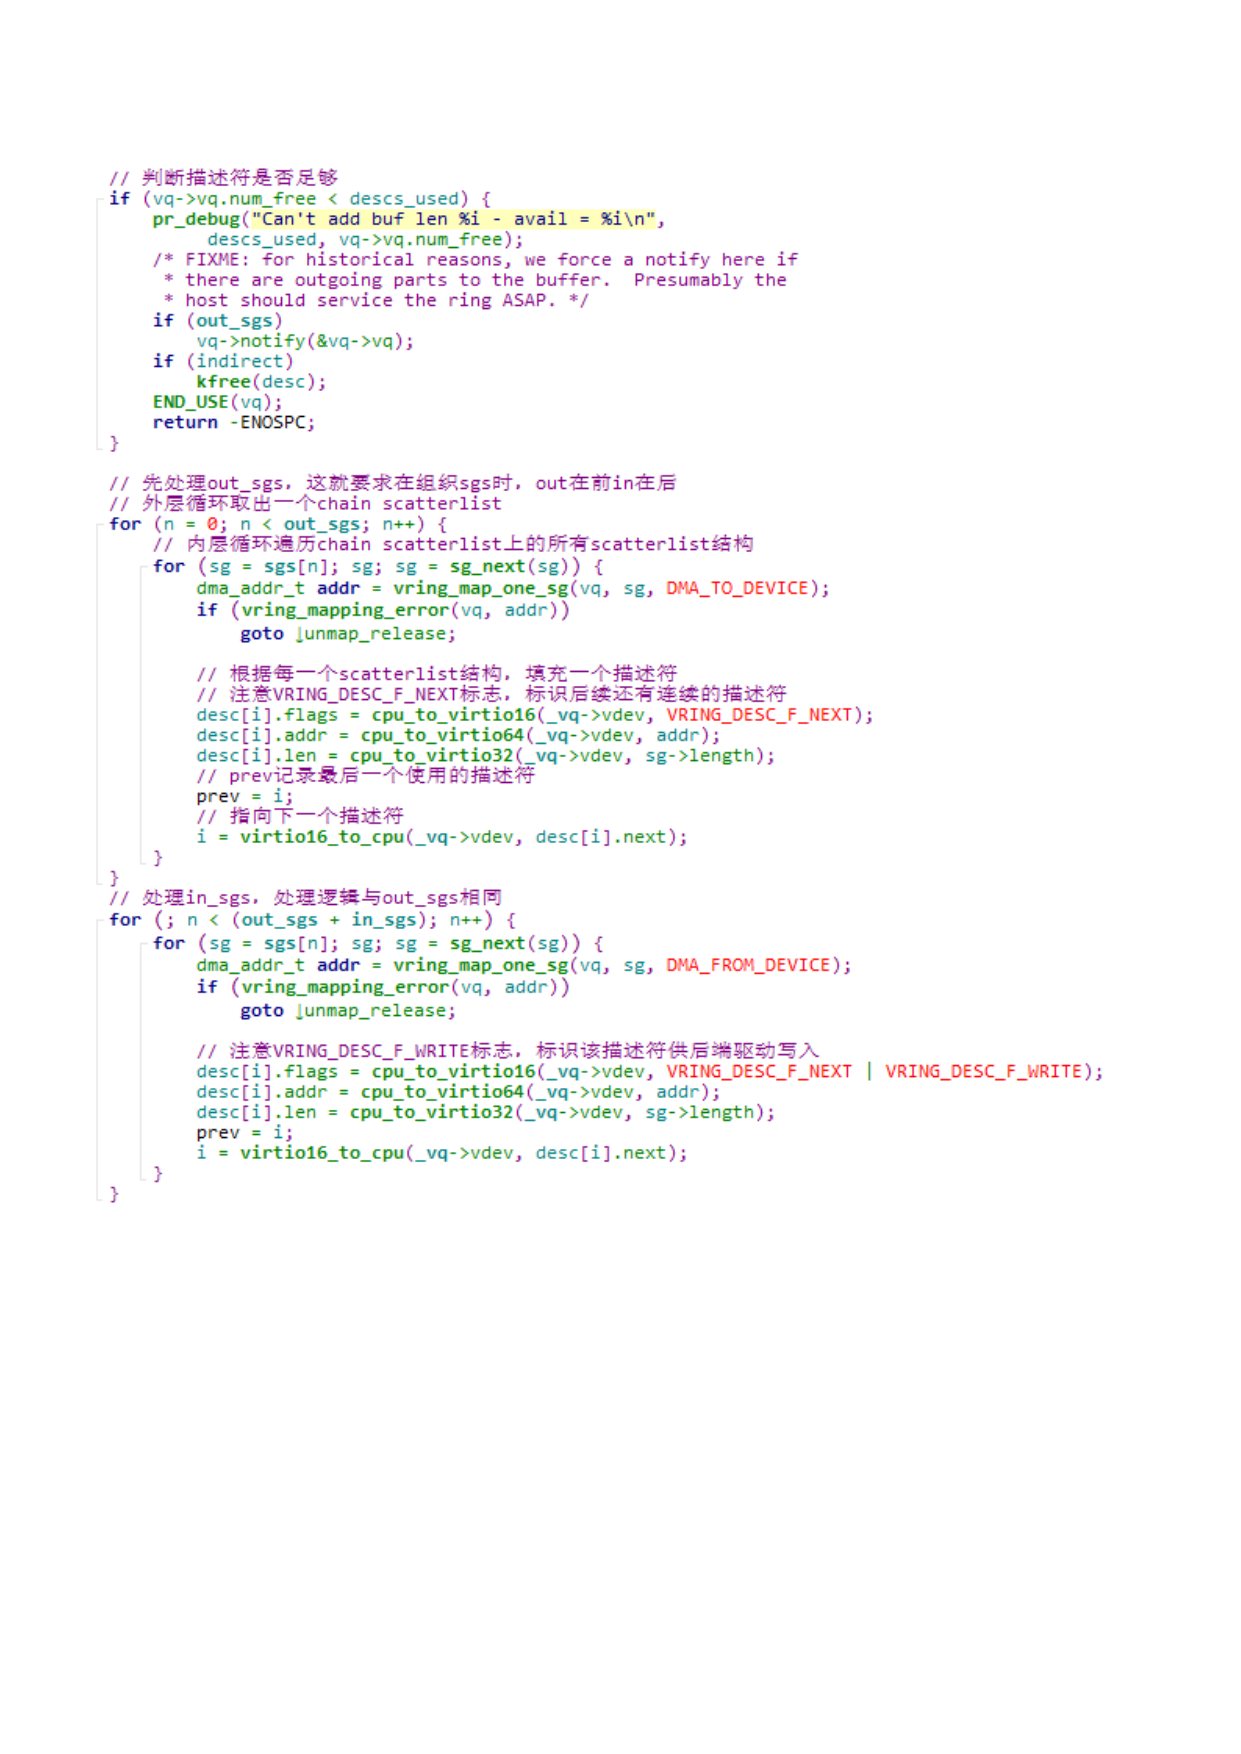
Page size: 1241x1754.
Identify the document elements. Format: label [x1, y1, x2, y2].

picture [59, 162, 1108, 1209]
